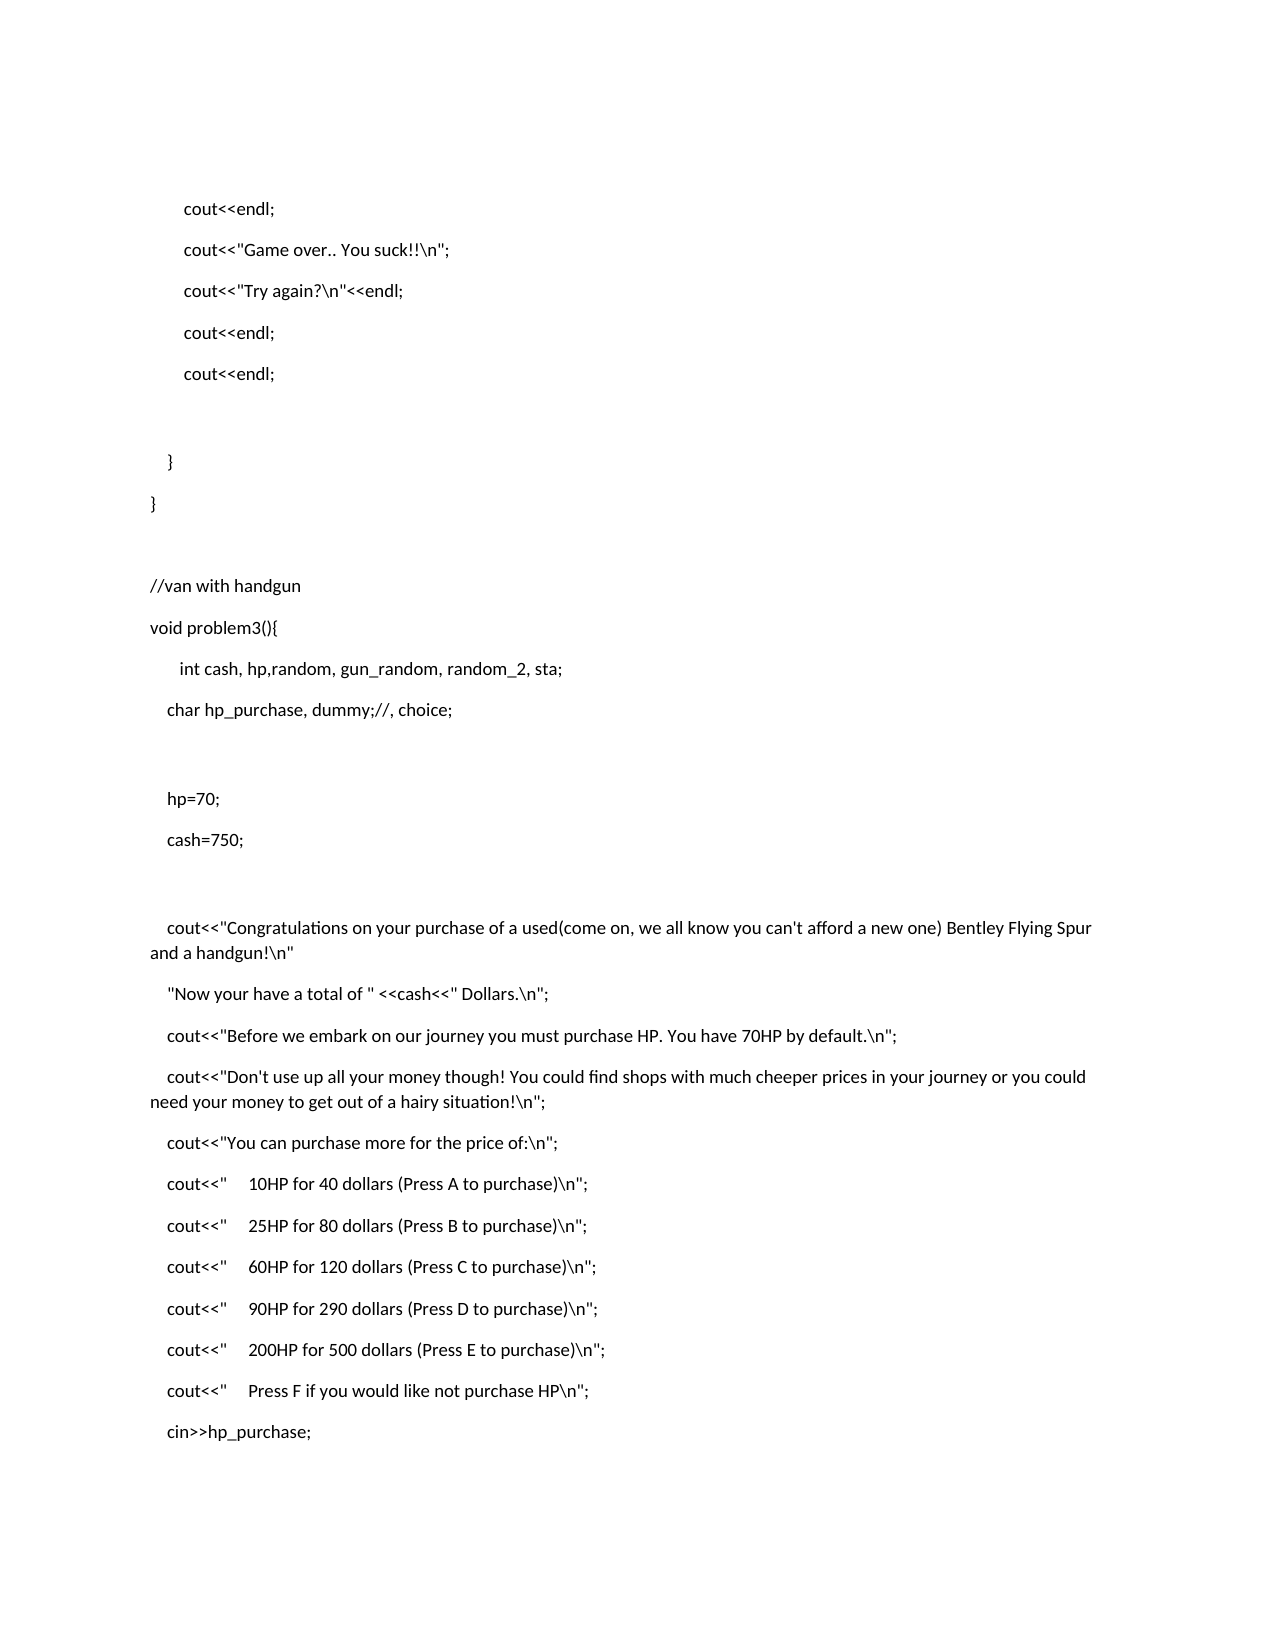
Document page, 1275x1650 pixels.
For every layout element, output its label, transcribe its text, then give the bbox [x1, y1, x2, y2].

text cout<<" 25HP for 80 dollars (Press B to purchase)\n"; [150, 1214, 1125, 1237]
text cout<<endl; [150, 321, 1125, 344]
text cout<<"Game over.. You suck!!\n"; [150, 238, 1125, 261]
text cout<<" 200HP for 500 dollars (Press E to purchase)\n"; [150, 1338, 1125, 1361]
text } [150, 451, 1125, 473]
text cash=750; [150, 828, 1125, 851]
text cout<<" 60HP for 120 dollars (Press C to purchase)\n"; [150, 1255, 1125, 1278]
text hp=70; [150, 787, 1125, 810]
text cout<<endl; [150, 362, 1125, 385]
text cout<<"You can purchase more for the price of:\n"; [150, 1131, 1125, 1154]
text cout<<"Before we embark on our journey you must purchase HP. You have 70HP by default.\n"; [150, 1024, 1125, 1047]
text cout<<endl; [150, 197, 1125, 220]
text cout<<" 10HP for 40 dollars (Press A to purchase)\n"; [150, 1173, 1125, 1196]
text cout<<"Don't use up all your money though! You could find shops with much cheeper prices in your journey or you could need your money to get out of a hairy situation!\n"; [150, 1065, 1125, 1113]
text } [150, 492, 1125, 515]
text cout<<" Press F if you would like not purchase HP\n"; [150, 1379, 1125, 1402]
text cout<<"Congratulations on your purchase of a used(come on, we all know you can't afford a new one) Bentley Flying Spur and a handgun!\n" [150, 916, 1125, 964]
text //van with handgun [150, 574, 1125, 597]
text "Now your have a total of " <<cash<<" Dollars.\n"; [150, 982, 1125, 1005]
text cout<<"Try again?\n"<<endl; [150, 279, 1125, 302]
text char hp_purchase, dummy;//, choice; [150, 699, 1125, 722]
text void problem3(){ [150, 616, 1125, 639]
text cin>>hp_purchase; [150, 1421, 1125, 1444]
text cout<<" 90HP for 290 dollars (Press D to purchase)\n"; [150, 1297, 1125, 1319]
text int cash, hp,random, gun_random, random_2, sta; [150, 657, 1125, 680]
